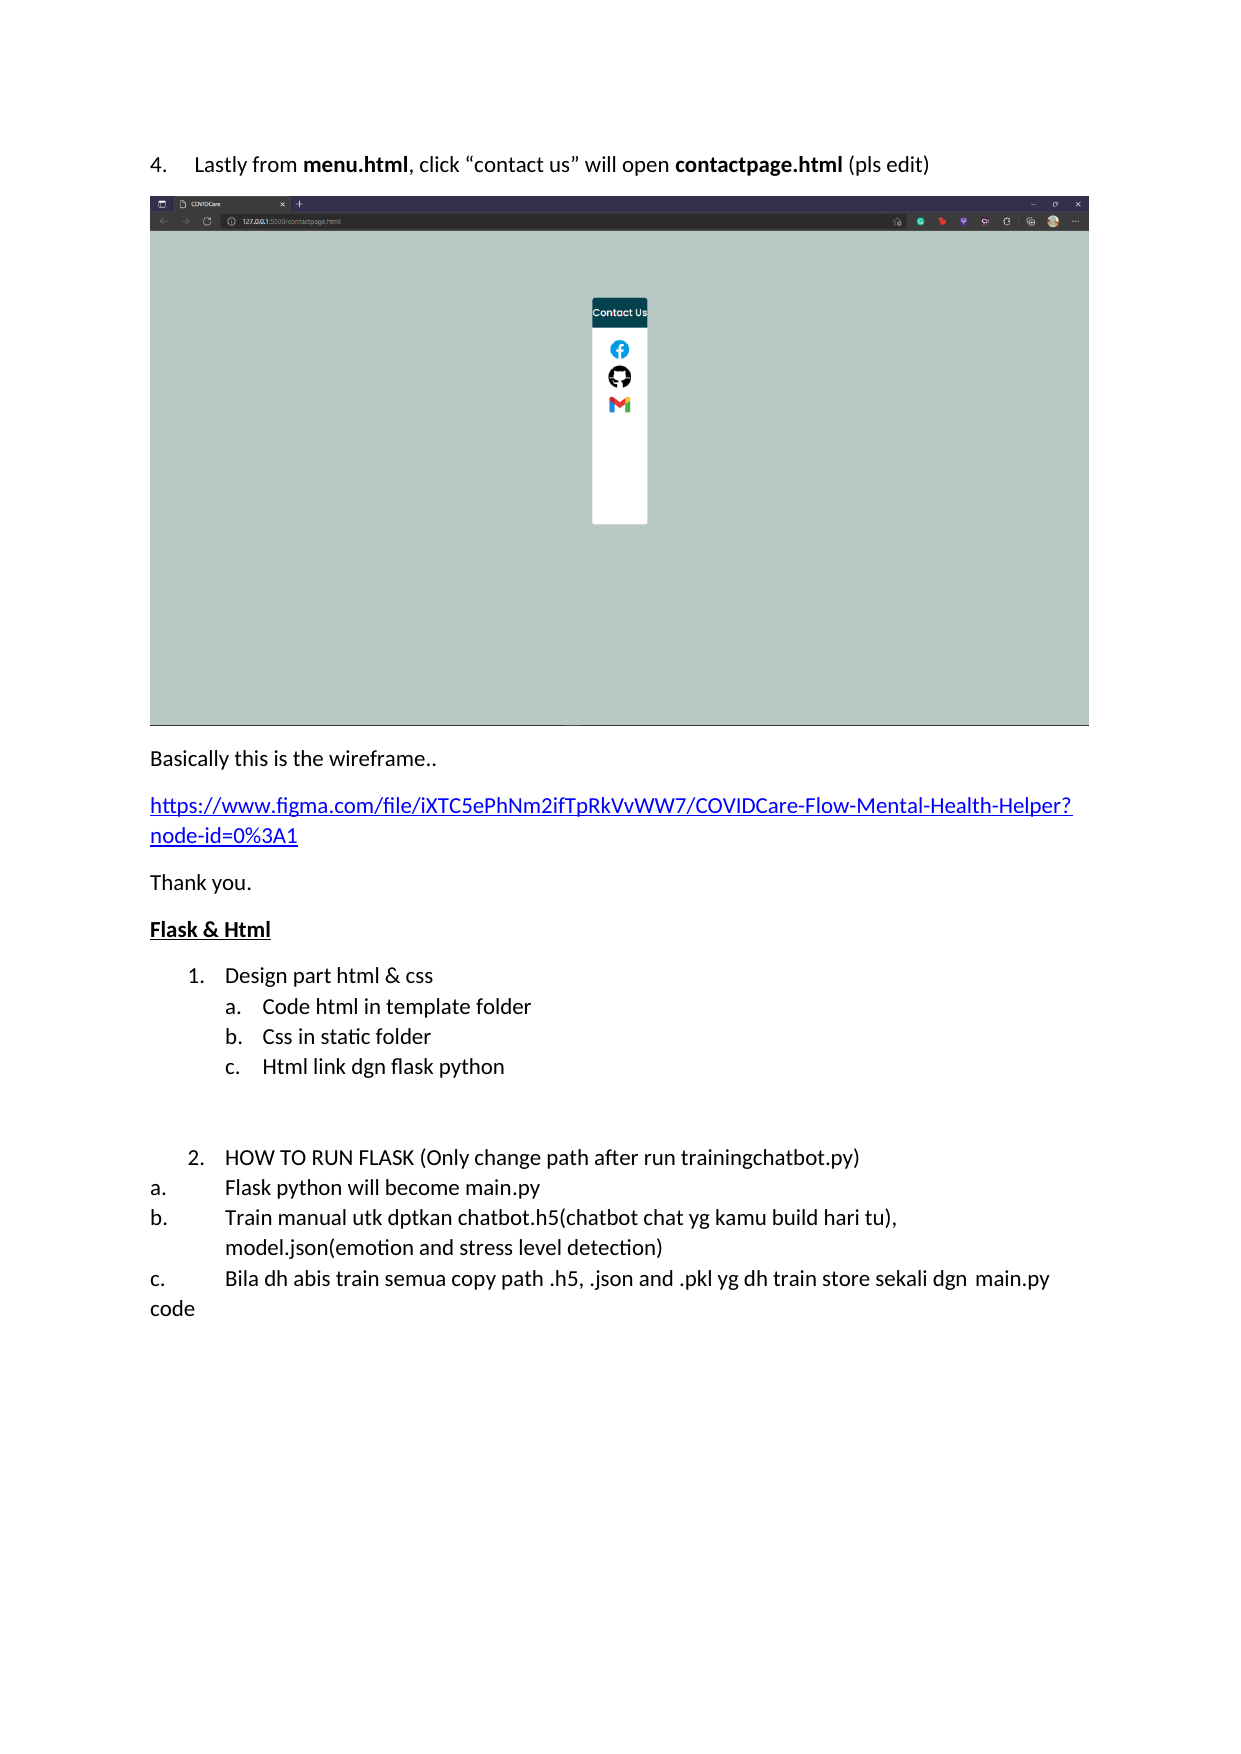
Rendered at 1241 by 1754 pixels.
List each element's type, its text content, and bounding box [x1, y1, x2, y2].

text Thank you. [150, 868, 1090, 896]
list Train manual utk dptkan chatbot.h5(chatbot chat yg kamu build hari tu), model.json(emotion and stress level detection) [150, 1203, 1090, 1262]
list Basically this is the wireframe.. [150, 744, 1090, 772]
list HOW TO RUN FLASK (Only change path after run trainingchatbot.py) [187, 1143, 1090, 1171]
list Flask python will become main.py [150, 1173, 1090, 1201]
text Flask & Html [150, 915, 1090, 943]
list Css in static folder [225, 1022, 1090, 1050]
list Lastly from menu.html, click “contact us” will open contactpage.html (pls edit) [150, 150, 1090, 178]
list https://www.figma.com/file/iXTC5ePhNm2ifTpRkVvWW7/COVIDCare-Flow-Mental-Health-Helper?node-id=0%3A1 [150, 791, 1090, 849]
list Bila dh abis train semua copy path .h5, .json and .pkl yg dh train store sekali dgn main.py code [150, 1264, 1090, 1322]
list Code html in template folder [225, 992, 1090, 1020]
list Html link dgn flask python [225, 1052, 1090, 1080]
list Design part html & css [187, 962, 1090, 990]
picture [150, 196, 1089, 726]
